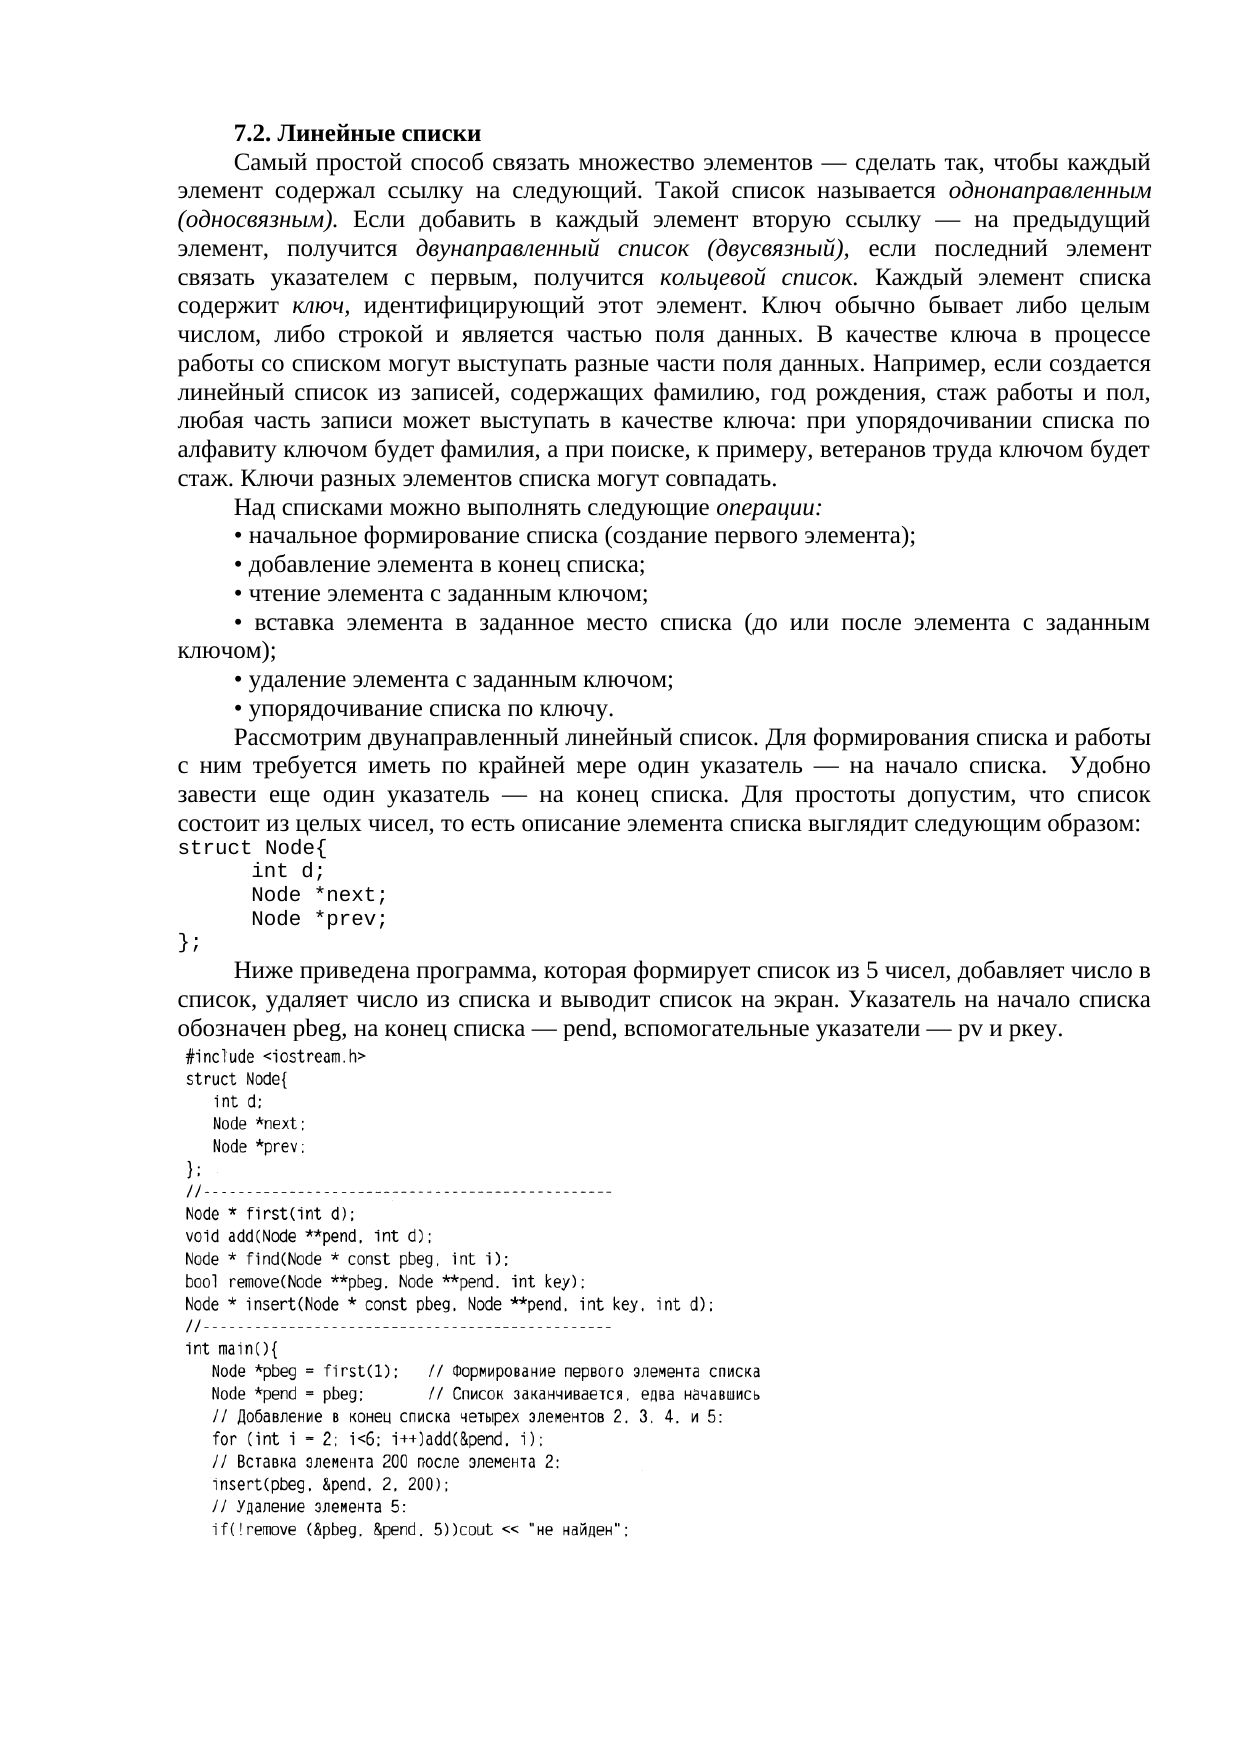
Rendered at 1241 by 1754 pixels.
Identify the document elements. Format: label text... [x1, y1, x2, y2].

text • вставка элемента в заданное место списка (до или после элемента с заданным ключом); [177, 607, 1152, 664]
text int d; [177, 861, 1152, 884]
text struct Node{ [177, 837, 1152, 861]
text Рассмотрим двунаправленный линейный список. Для формирования списка и работы с ним требуется иметь по крайней мере один указатель — на начало списка. Удобно завести еще один указатель — на конец списка. Для простоты допустим, что список состоит из целых чисел, то есть описание элемента списка выглядит следующим образом: [177, 722, 1152, 837]
text 7.2. Линейные списки [177, 118, 1152, 147]
text Ниже приведена программа, которая формирует список из 5 чисел, добавляет число в список, удаляет число из списка и выводит список на экран. Указатель на начало списка обозначен pbeg, на конец списка — pend, вспомогательные указатели — pv и ркеу. [177, 955, 1152, 1041]
text • упорядочивание списка по ключу. [177, 693, 1152, 722]
text Над списками можно выполнять следующие операции: [177, 492, 1152, 521]
text Node *next; [177, 884, 1152, 908]
text }; [177, 931, 1152, 955]
picture [177, 1041, 778, 1542]
text • начальное формирование списка (создание первого элемента); [177, 521, 1152, 549]
text • удаление элемента с заданным ключом; [177, 664, 1152, 693]
text • добавление элемента в конец списка; [177, 549, 1152, 578]
text Node *prev; [177, 908, 1152, 931]
text • чтение элемента с заданным ключом; [177, 578, 1152, 607]
text Самый простой способ связать множество элементов — сделать так, чтобы каждый элемент содержал ссылку на следующий. Такой список называется однонаправленным (односвязным). Если добавить в каждый элемент вторую ссылку — на предыдущий элемент, получится двунаправленный список (двусвязный), если последний элемент связать указателем с первым, получится кольцевой список. Каждый элемент списка содержит ключ, идентифицирующий этот элемент. Ключ обычно бывает либо целым числом, либо строкой и является частью поля данных. В качестве ключа в процессе работы со списком могут выступать разные части поля данных. Например, если создается линейный список из записей, содержащих фамилию, год рождения, стаж работы и пол, любая часть записи может выступать в качестве ключа: при упорядочивании списка по алфавиту ключом будет фамилия, а при поиске, к примеру, ветеранов труда ключом будет стаж. Ключи разных элементов списка могут совпадать. [177, 147, 1152, 492]
